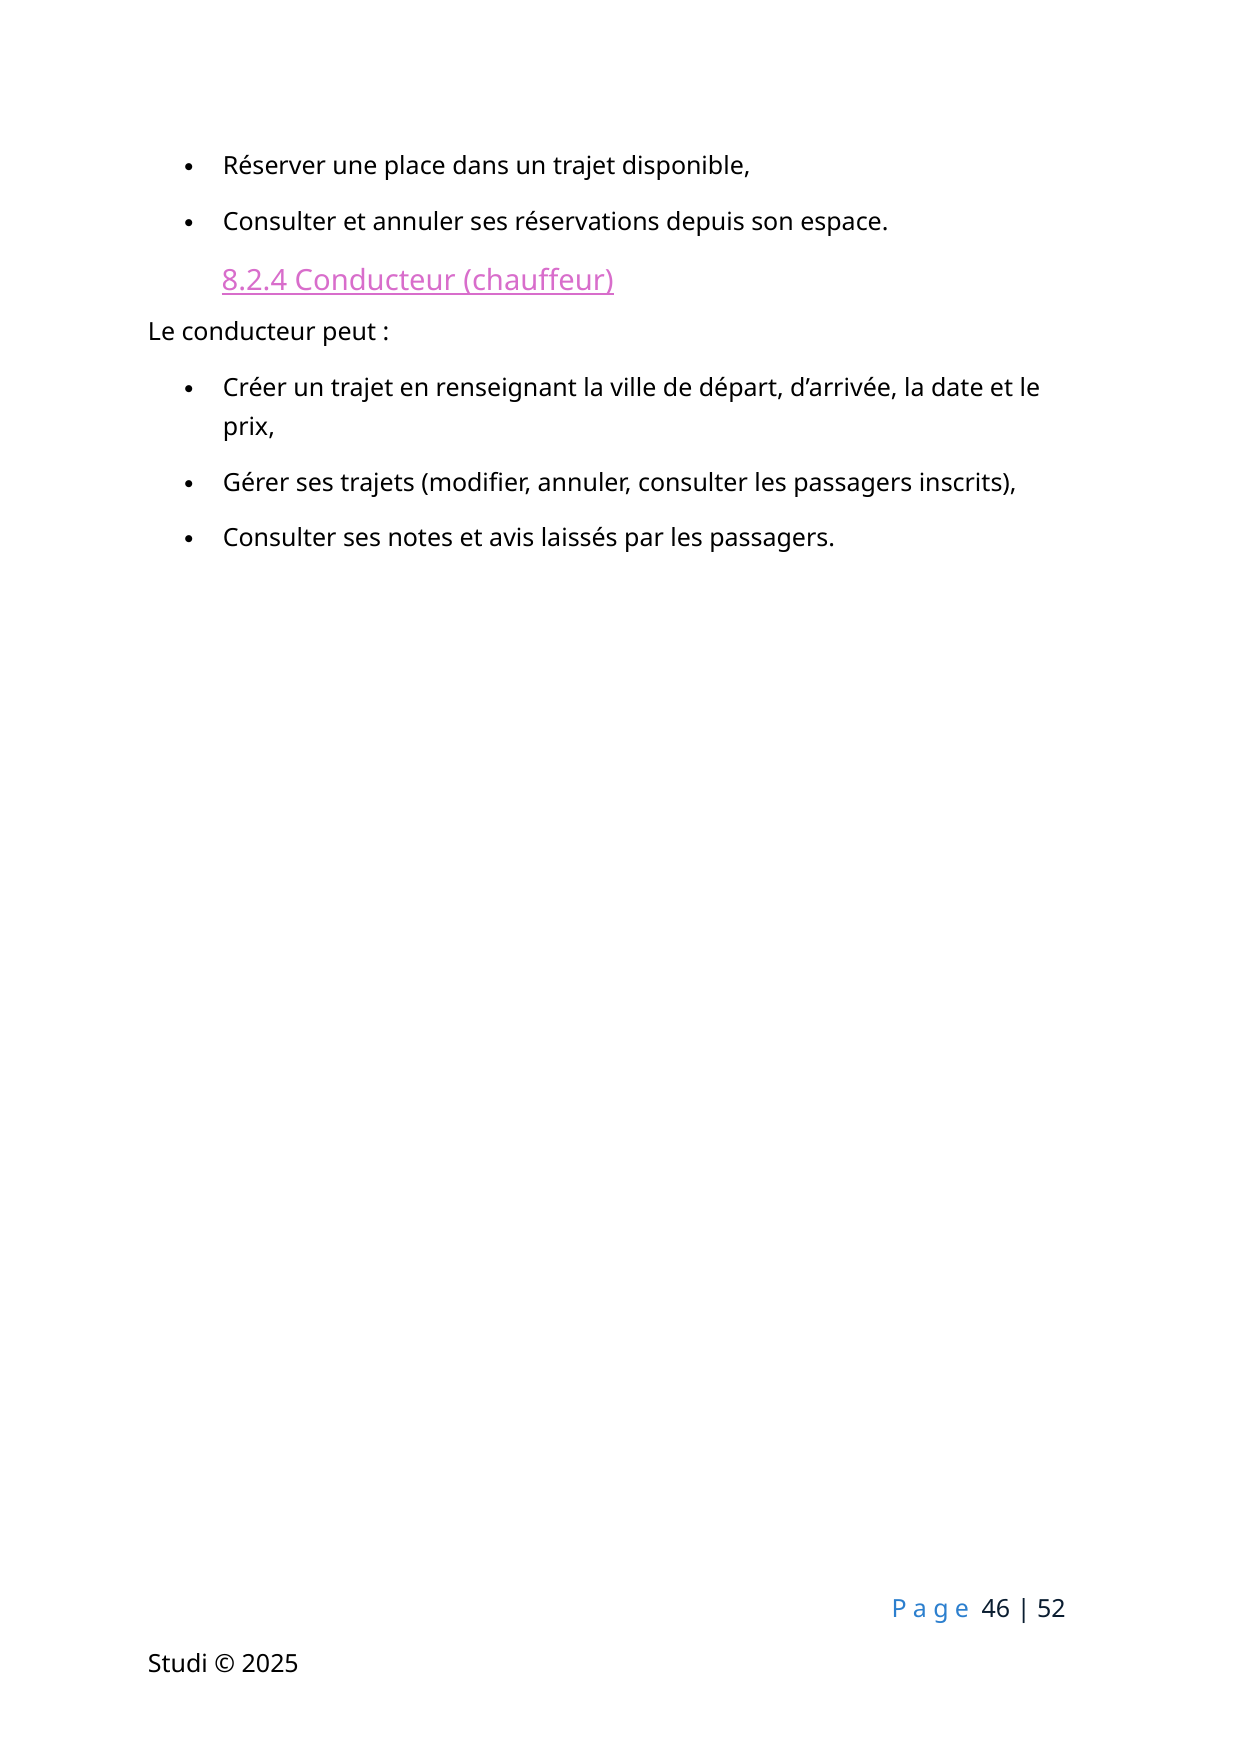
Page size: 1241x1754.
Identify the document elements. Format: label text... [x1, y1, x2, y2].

list Consulter et annuler ses réservations depuis son espace. [185, 203, 1092, 238]
list Réserver une place dans un trajet disponible, [185, 148, 1092, 182]
text Le conducteur peut : [148, 313, 1092, 347]
list Gérer ses trajets (modifier, annuler, consulter les passagers inscrits), [185, 464, 1092, 498]
subtitle 8.2.4 Conducteur (chauffeur) [148, 259, 1092, 299]
list Consulter ses notes et avis laissés par les passagers. [185, 520, 1092, 554]
list Créer un trajet en renseignant la ville de départ, d’arrivée, la date et le prix, [185, 369, 1092, 442]
